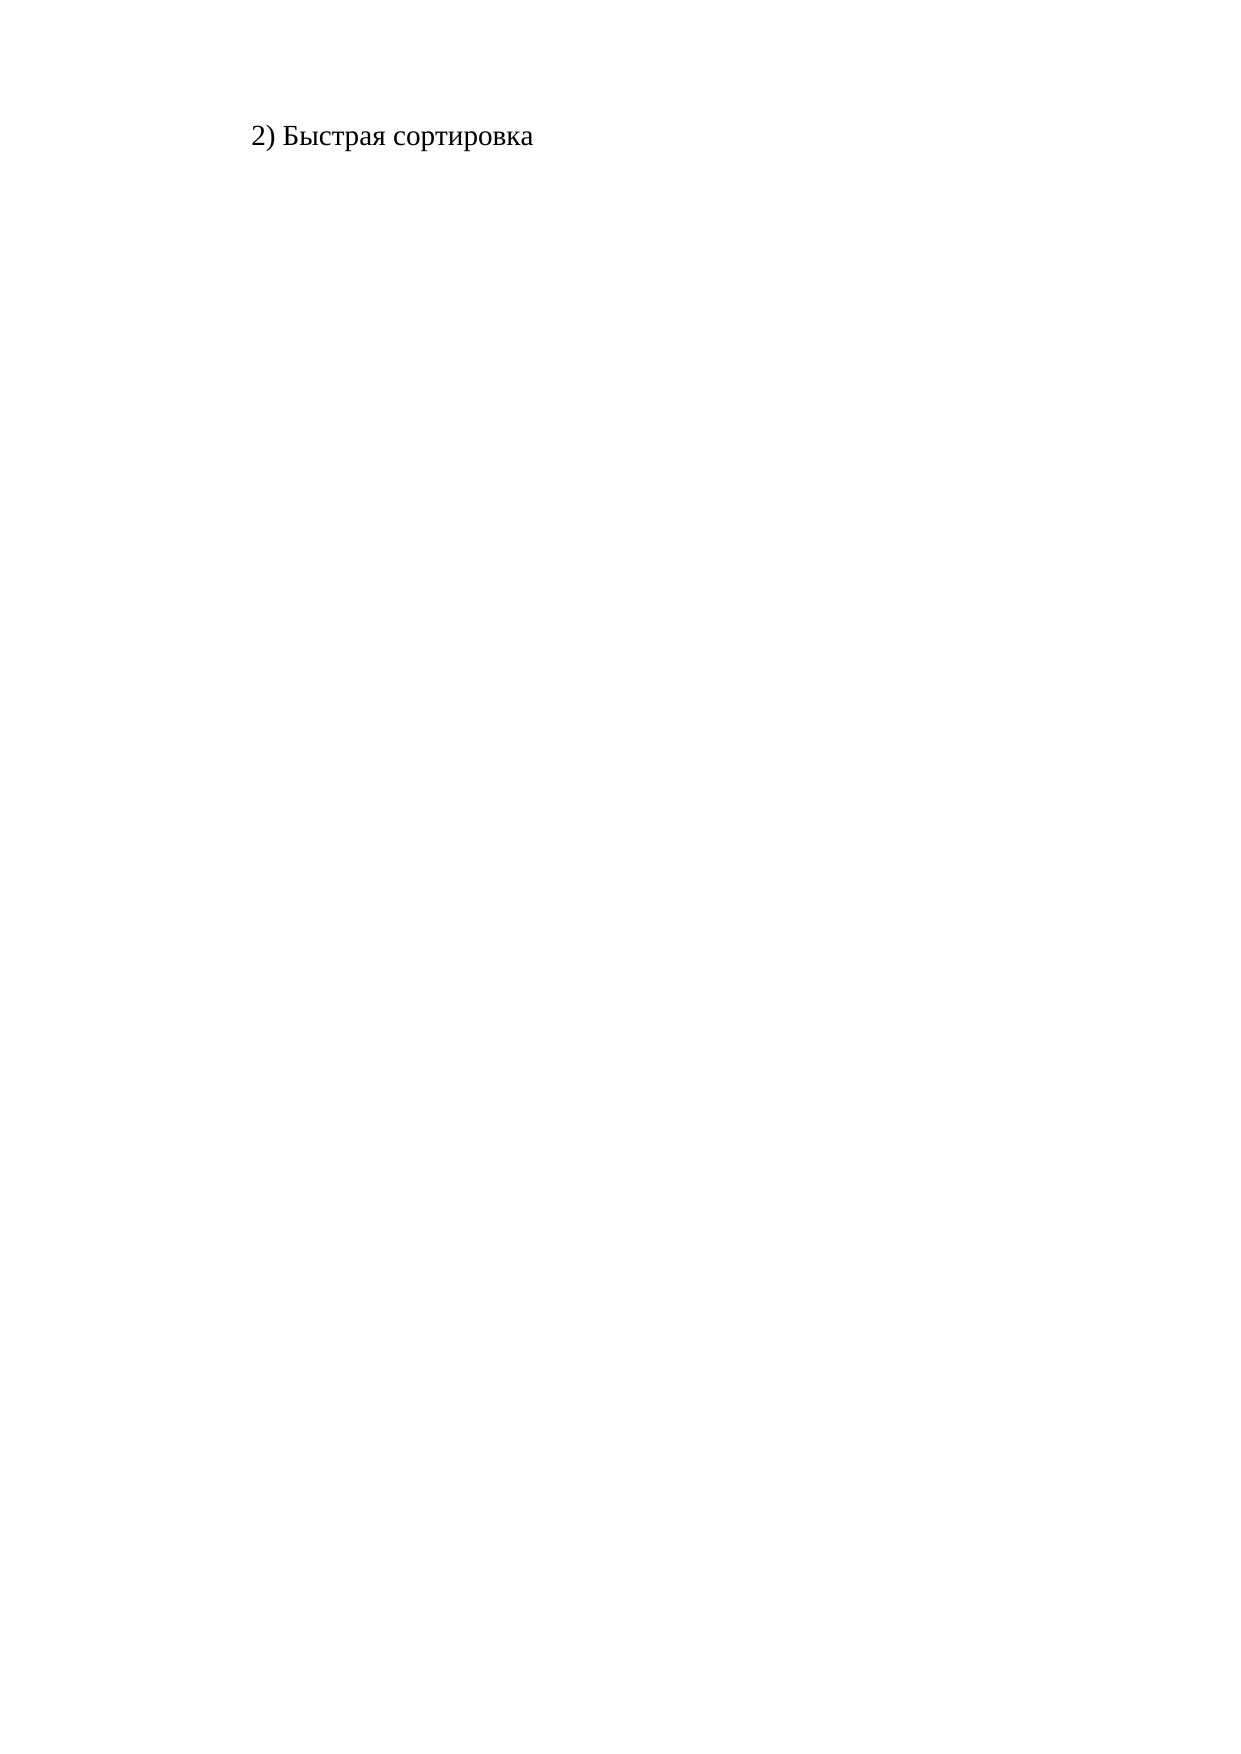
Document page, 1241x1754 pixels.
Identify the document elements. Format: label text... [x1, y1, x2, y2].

text 2) Быстрая сортировка [177, 118, 1152, 152]
